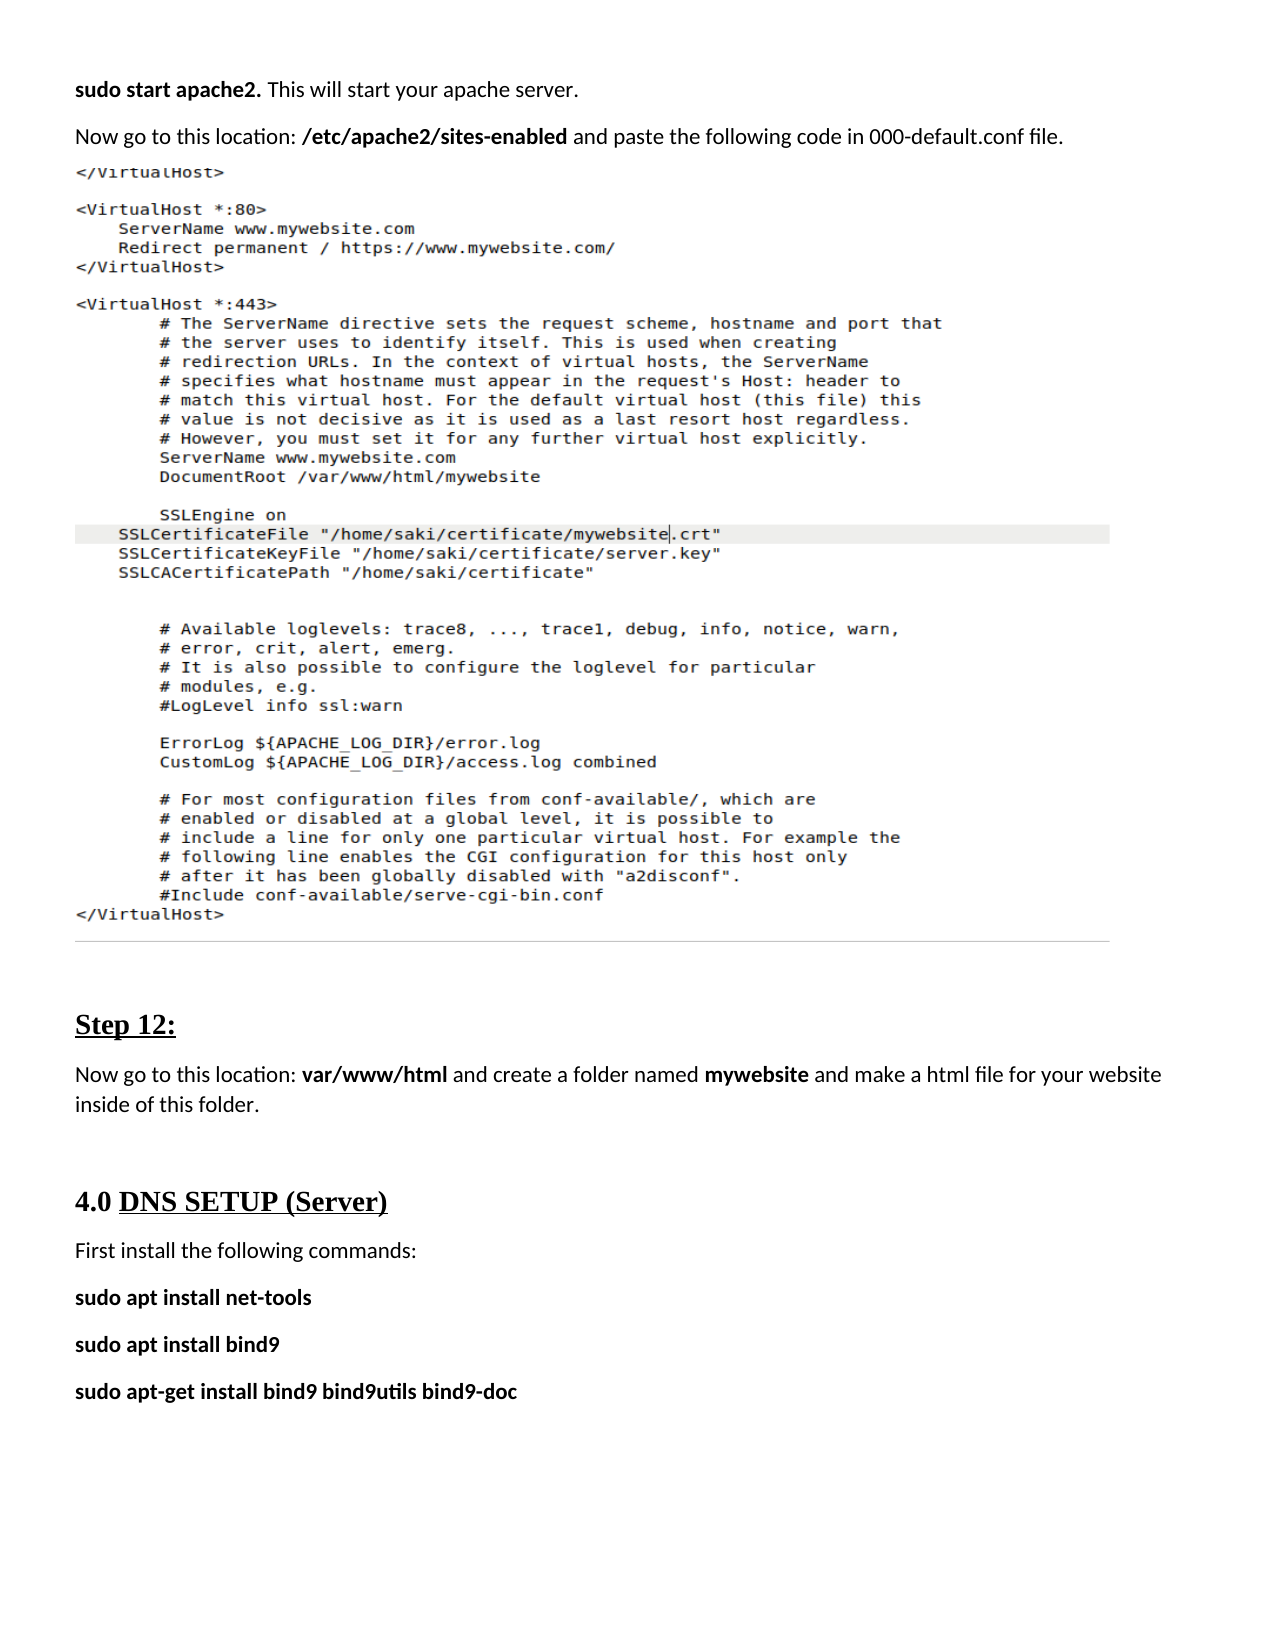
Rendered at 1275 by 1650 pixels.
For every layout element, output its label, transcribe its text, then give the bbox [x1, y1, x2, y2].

text sudo apt-get install bind9 bind9utils bind9-doc [75, 1377, 1200, 1405]
text Now go to this location: var/www/html and create a folder named mywebsite and make a html file for your website inside of this folder. [75, 1060, 1200, 1118]
text First install the following commands: [75, 1237, 1200, 1264]
picture [75, 168, 1110, 942]
text sudo apt install bind9 [75, 1330, 1200, 1358]
text Step 12: [75, 1007, 1200, 1041]
text 4.0 DNS SETUP (Server) [75, 1184, 1200, 1217]
text sudo apt install net-tools [75, 1283, 1200, 1311]
text Now go to this location: /etc/apache2/sites-enabled and paste the following code in 000-default.conf file. [75, 122, 1200, 150]
text sudo start apache2. This will start your apache server. [75, 75, 1200, 103]
